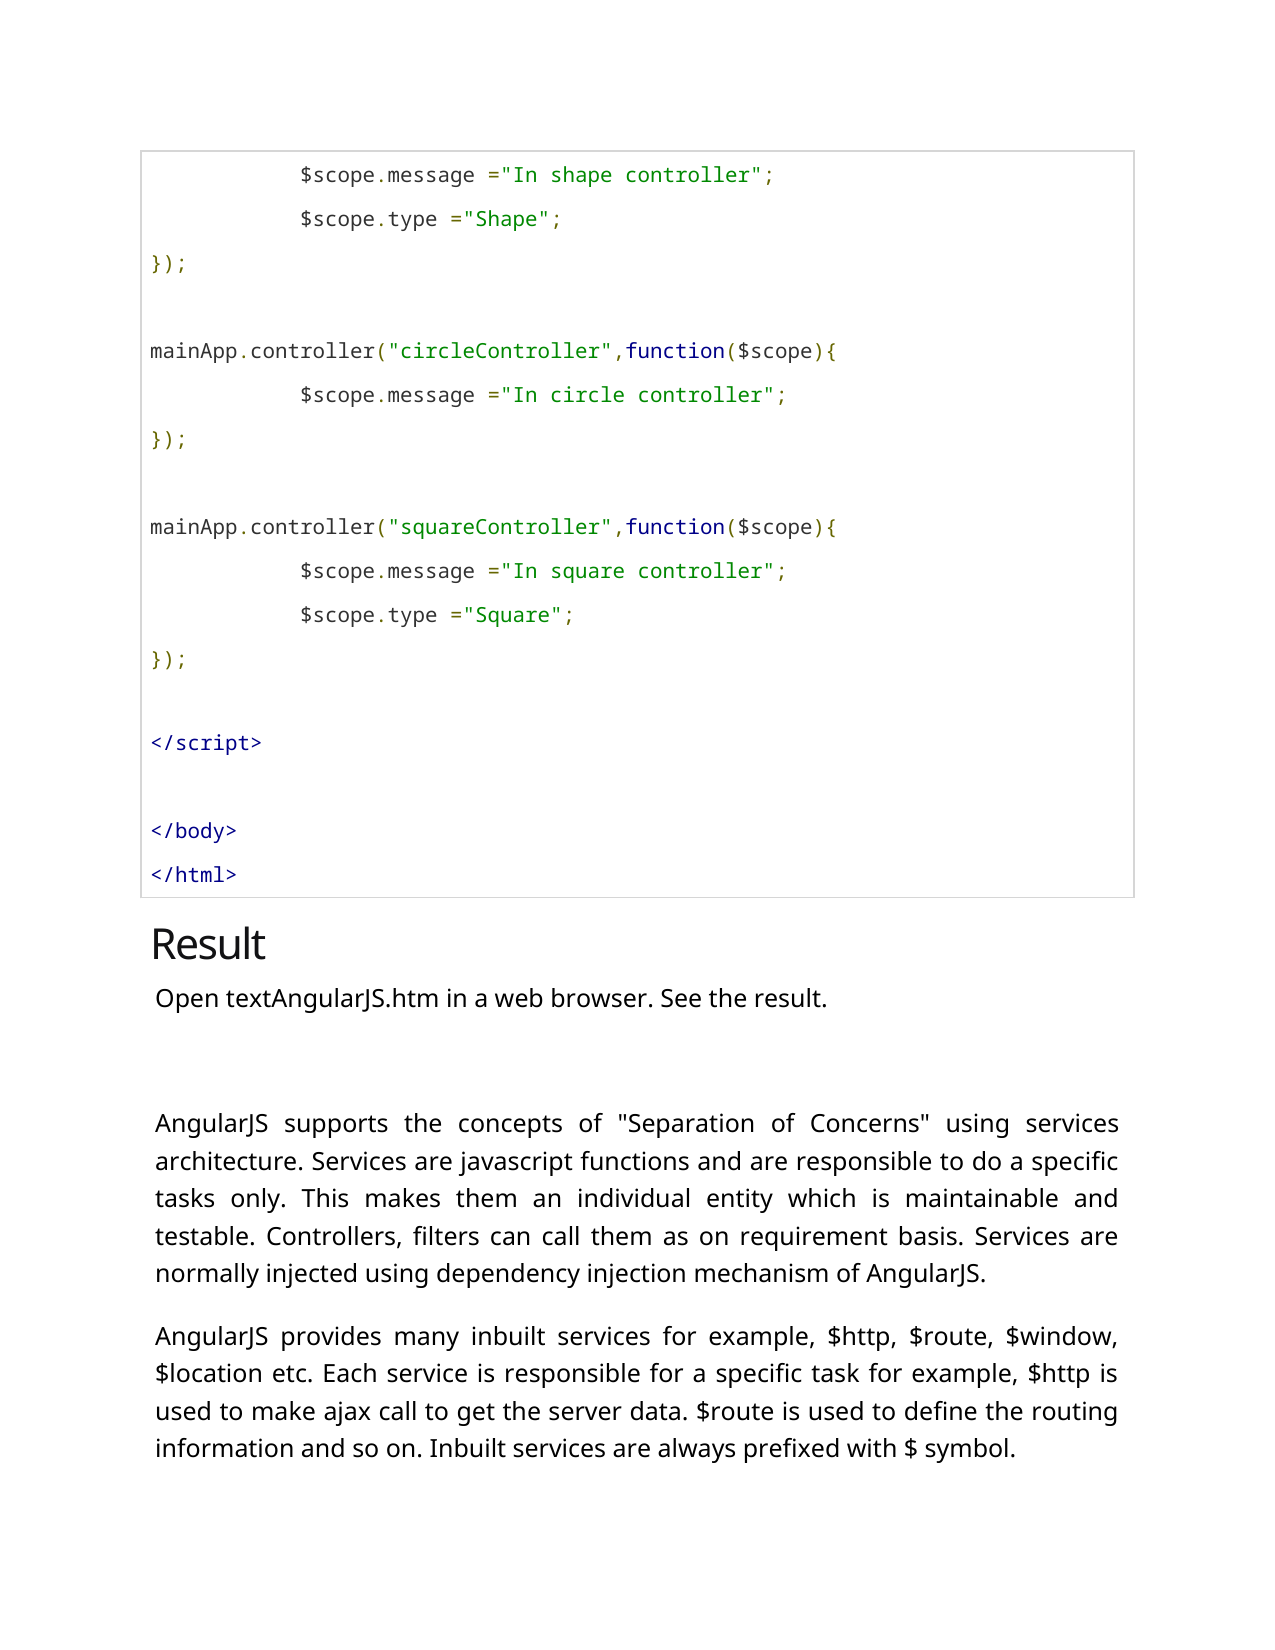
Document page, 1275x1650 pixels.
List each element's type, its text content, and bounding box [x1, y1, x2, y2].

text $scope.message ="In shape controller"; [142, 152, 1133, 188]
text $scope.message ="In circle controller"; [142, 370, 1133, 409]
text mainApp.controller("squareController",function($scope){ [142, 502, 1133, 541]
subtitle Result [150, 914, 1120, 972]
text </body> [142, 806, 1133, 844]
text $scope.message ="In square controller"; [142, 547, 1133, 585]
text $scope.type ="Square"; [142, 591, 1133, 629]
text </script> [142, 718, 1133, 756]
text </html> [142, 850, 1133, 897]
text }); [142, 414, 1133, 453]
text AngularJS provides many inbuilt services for example, $http, $route, $window, $location etc. Each service is responsible for a specific task for example, $http is used to make ajax call to get the server data. $route is used to define the routing information and so on. Inbuilt services are always prefixed with $ symbol. [155, 1315, 1120, 1465]
text }); [142, 635, 1133, 673]
text }); [142, 238, 1133, 276]
text AngularJS supports the concepts of "Separation of Concerns" using services architecture. Services are javascript functions and are responsible to do a specific tasks only. This makes them an individual entity which is maintainable and testable. Controllers, filters can call them as on requirement basis. Services are normally injected using dependency injection mechanism of AngularJS. [155, 1102, 1120, 1290]
text $scope.type ="Shape"; [142, 194, 1133, 232]
text Open textAngularJS.htm in a web browser. See the result. [155, 977, 1120, 1015]
text mainApp.controller("circleController",function($scope){ [142, 326, 1133, 364]
